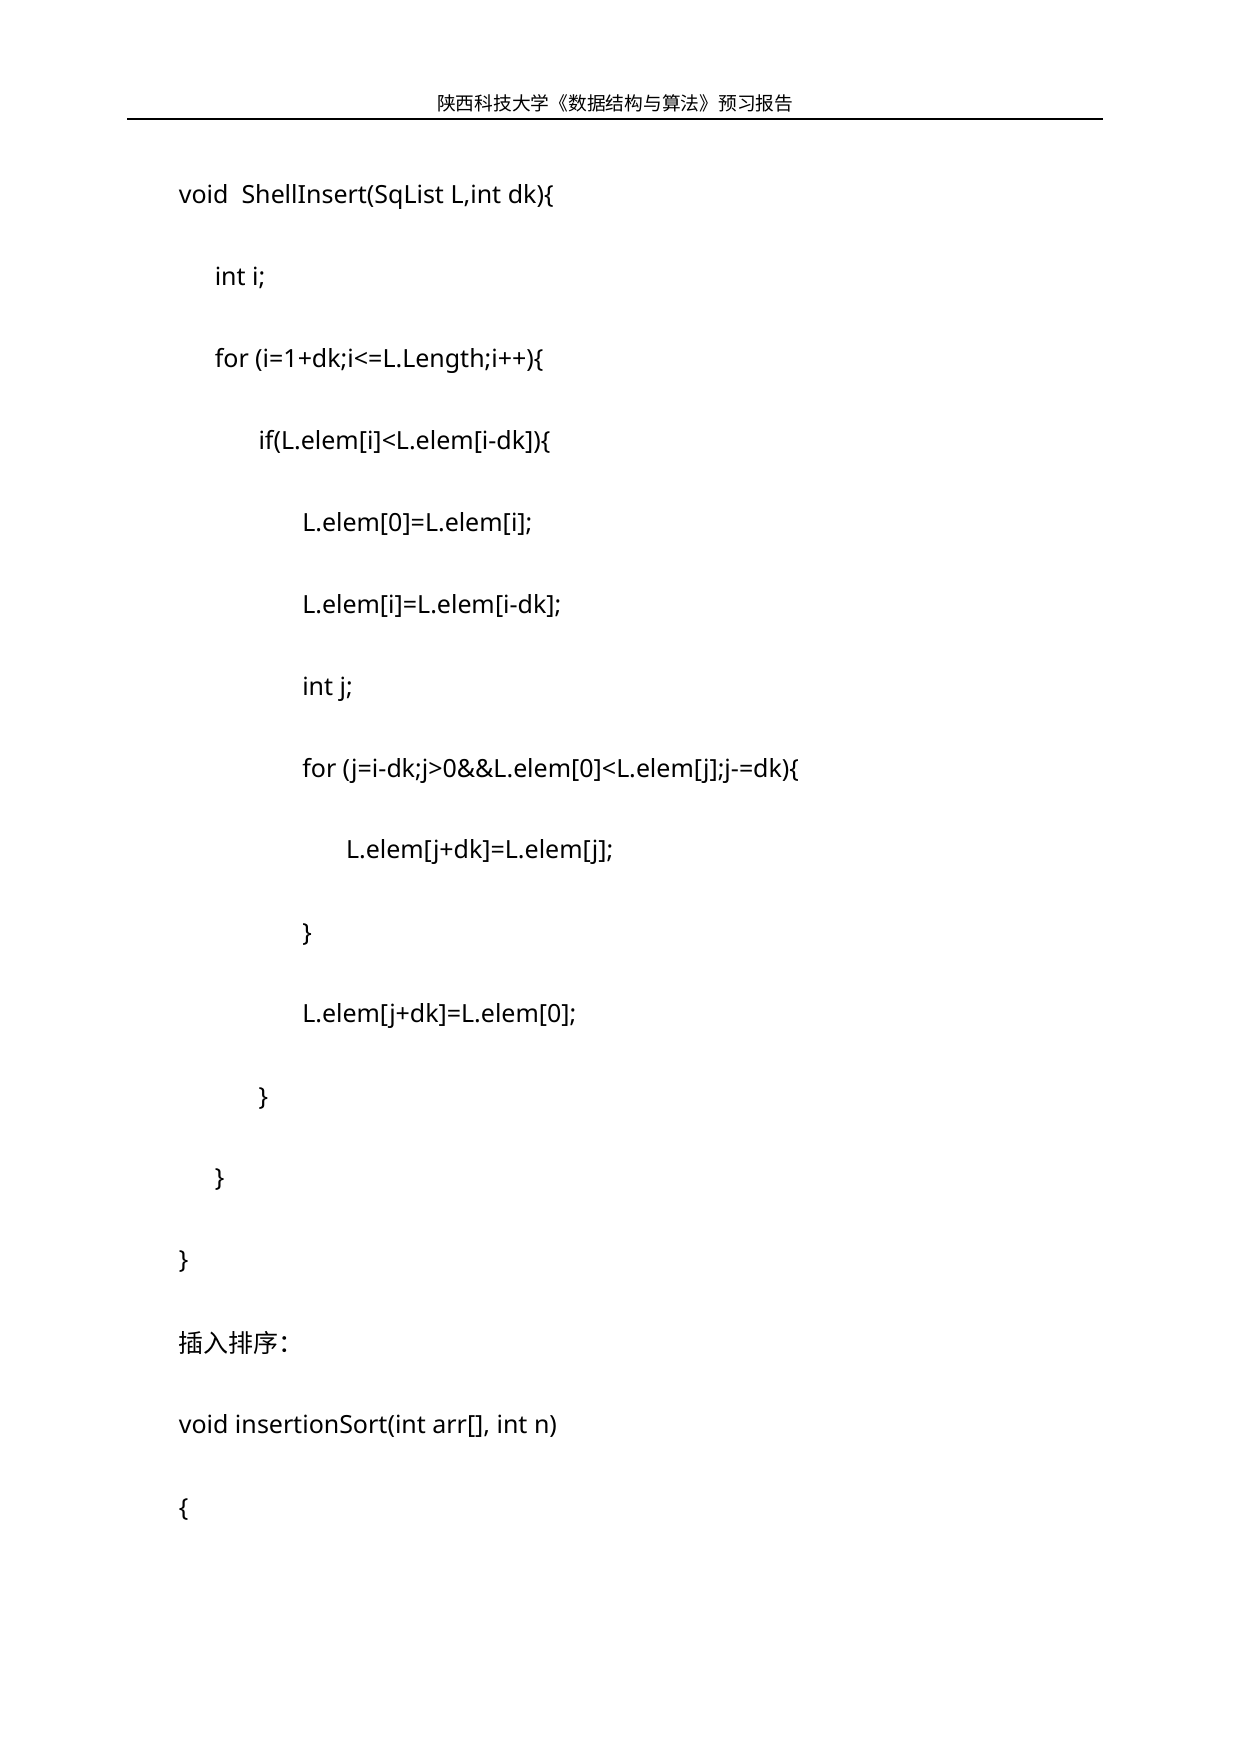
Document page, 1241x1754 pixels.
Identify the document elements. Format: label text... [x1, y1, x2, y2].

text } [179, 1227, 1103, 1292]
text { [179, 1474, 1103, 1539]
text } [179, 1145, 1103, 1210]
text L.elem[0]=L.elem[i]; [179, 489, 1103, 554]
text L.elem[i]=L.elem[i-dk]; [179, 571, 1103, 636]
text L.elem[j+dk]=L.elem[j]; [179, 817, 1103, 882]
text for (j=i-dk;j>0&&L.elem[0]<L.elem[j];j-=dk){ [179, 735, 1103, 800]
text int j; [179, 653, 1103, 718]
text void insertionSort(int arr[], int n) [179, 1392, 1103, 1457]
text } [179, 1063, 1103, 1128]
text int i; [179, 243, 1103, 308]
text void ShellInsert(SqList L,int dk){ [179, 161, 1103, 226]
text L.elem[j+dk]=L.elem[0]; [179, 981, 1103, 1046]
text if(L.elem[i]<L.elem[i-dk]){ [179, 407, 1103, 472]
text for (i=1+dk;i<=L.Length;i++){ [179, 325, 1103, 390]
text } [179, 899, 1103, 964]
text 插入排序： [179, 1309, 1103, 1374]
